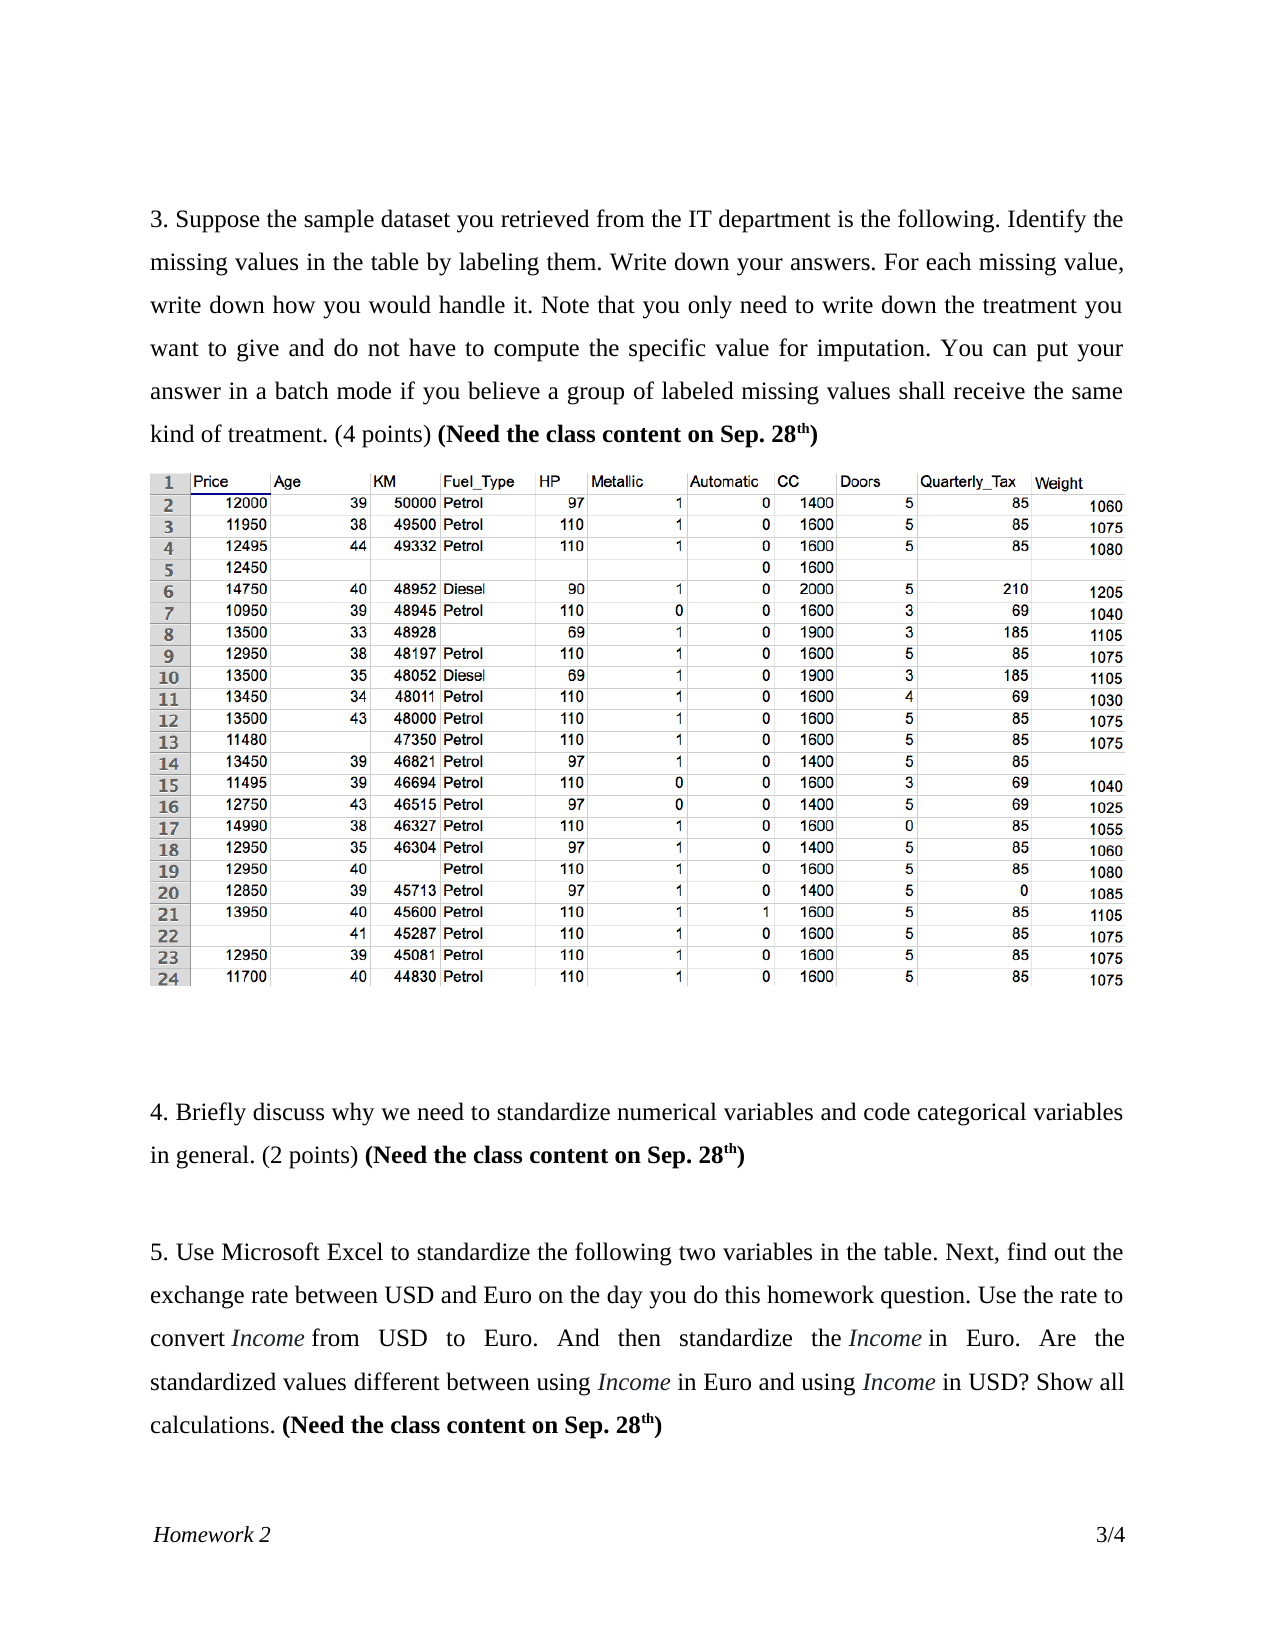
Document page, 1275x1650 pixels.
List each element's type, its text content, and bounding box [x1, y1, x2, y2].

text 5. Use Microsoft Excel to standardize the following two variables in the table. Next, find out the exchange rate between USD and Euro on the day you do this homework question. Use the rate to convert Income from USD to Euro. And then standardize the Income in Euro. Are the standardized values different between using Income in Euro and using Income in USD? Show all calculations. (Need the class content on Sep. 28th) [150, 1237, 1125, 1438]
text 3. Suppose the sample dataset you retrieved from the IT department is the following. Identify the missing values in the table by labeling them. Write down your answers. For each missing value, write down how you would handle it. Note that you only need to write down the treatment you want to give and do not have to compute the specific value for imputation. You can put your answer in a batch mode if you believe a group of labeled missing values shall receive the same kind of treatment. (4 points) (Need the class content on Sep. 28th) [150, 204, 1125, 448]
text 4. Briefly discuss why we need to standardize numerical variables and code categorical variables in general. (2 points) (Need the class content on Sep. 28th) [150, 1097, 1125, 1169]
picture [150, 473, 1125, 986]
